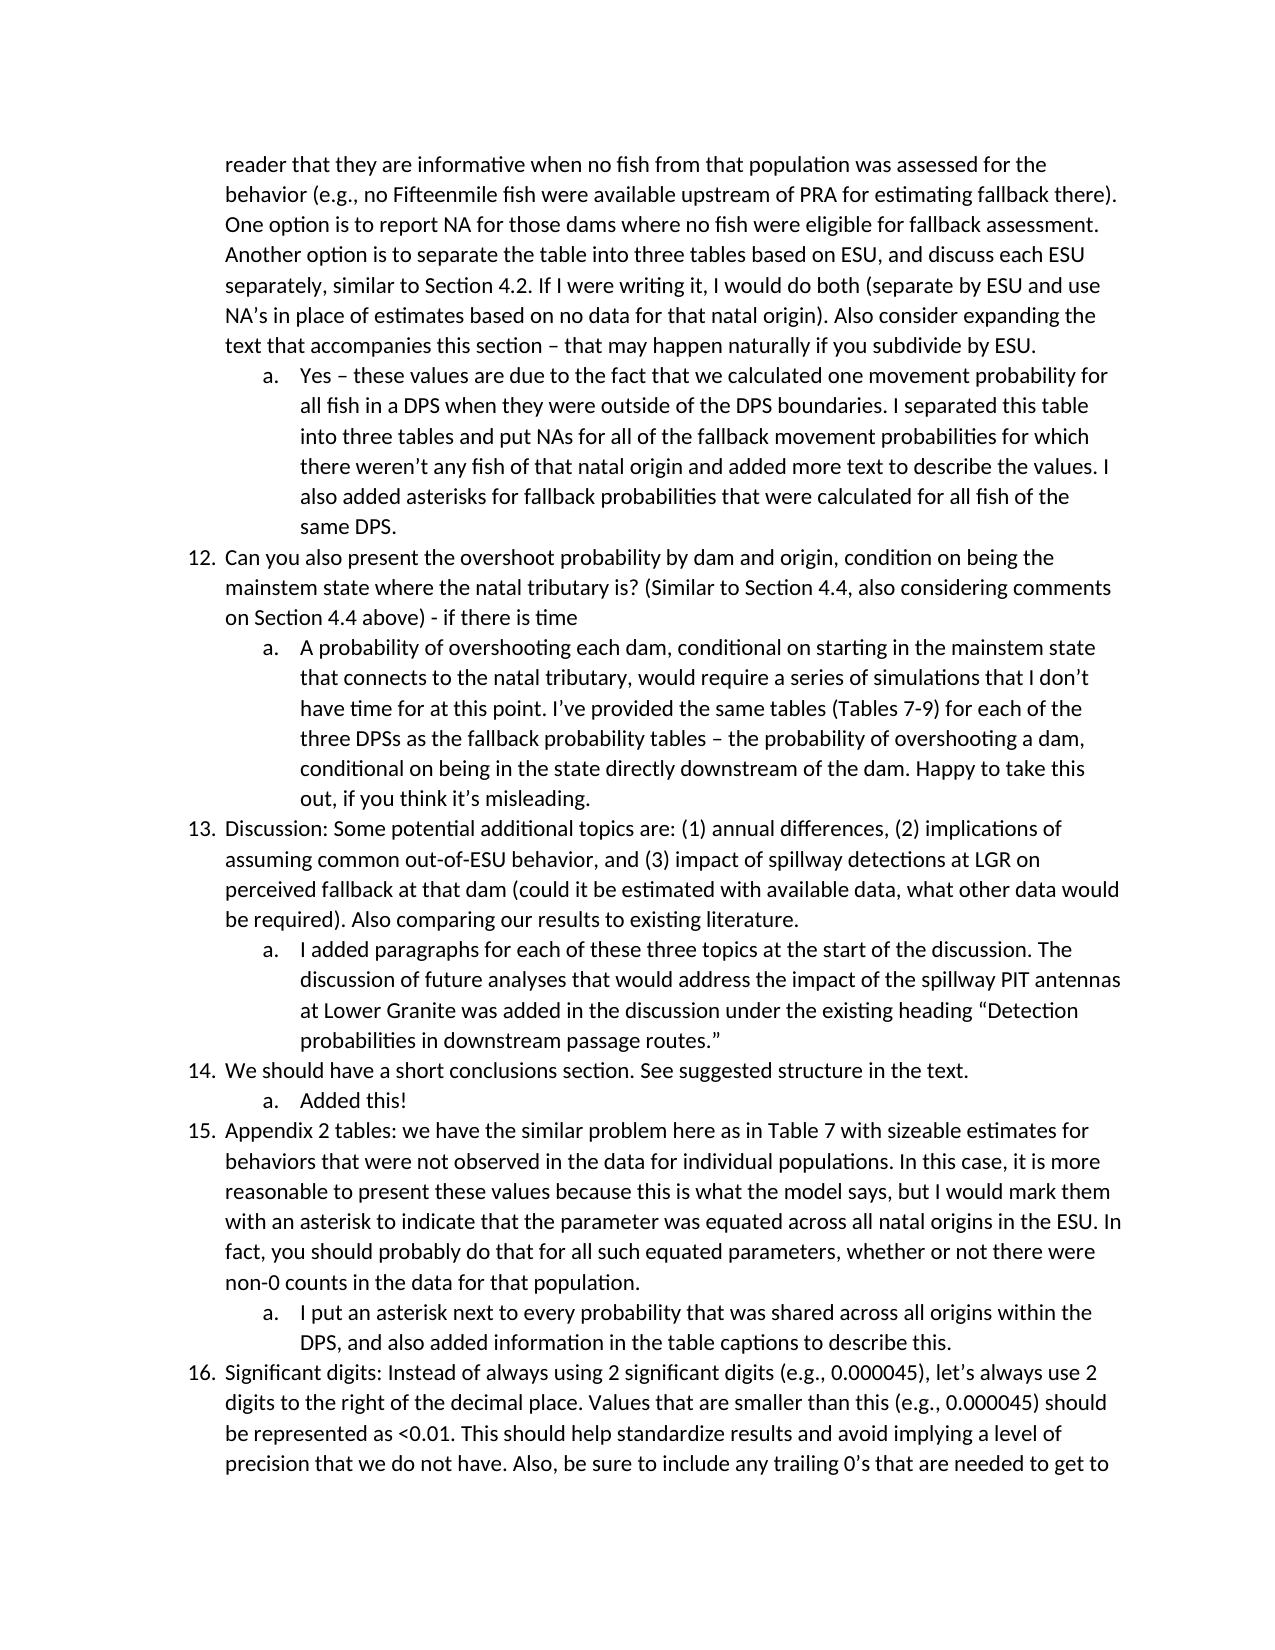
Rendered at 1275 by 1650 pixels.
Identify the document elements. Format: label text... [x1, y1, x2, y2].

list A probability of overshooting each dam, conditional on starting in the mainstem state that connects to the natal tributary, would require a series of simulations that I don’t have time for at this point. I’ve provided the same tables (Tables 7-9) for each of the three DPSs as the fallback probability tables – the probability of overshooting a dam, conditional on being in the state directly downstream of the dam. Happy to take this out, if you think it’s misleading. [262, 633, 1125, 812]
list Added this! [262, 1086, 1125, 1114]
list We should have a short conclusions section. See suggested structure in the text. [187, 1056, 1125, 1084]
list I added paragraphs for each of these three topics at the start of the discussion. The discussion of future analyses that would address the impact of the spillway PIT antennas at Lower Granite was added in the discussion under the existing heading “Detection probabilities in downstream passage routes.” [262, 935, 1125, 1054]
list I put an asterisk next to every probability that was shared across all origins within the DPS, and also added information in the table captions to describe this. [262, 1298, 1125, 1356]
list Yes – these values are due to the fact that we calculated one movement probability for all fish in a DPS when they were outside of the DPS boundaries. I separated this table into three tables and put NAs for all of the fallback movement probabilities for which there weren’t any fish of that natal origin and added more text to describe the values. I also added asterisks for fallback probabilities that were calculated for all fish of the same DPS. [262, 361, 1125, 541]
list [187, 150, 1125, 359]
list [187, 1358, 1125, 1477]
list Can you also present the overshoot probability by dam and origin, condition on being the mainstem state where the natal tributary is? (Similar to Section 4.4, also considering comments on Section 4.4 above) - if there is time [187, 543, 1125, 631]
list Discussion: Some potential additional topics are: (1) annual differences, (2) implications of assuming common out-of-ESU behavior, and (3) impact of spillway detections at LGR on perceived fallback at that dam (could it be estimated with available data, what other data would be required). Also comparing our results to existing literature. [187, 814, 1125, 933]
list Appendix 2 tables: we have the similar problem here as in Table 7 with sizeable estimates for behaviors that were not observed in the data for individual populations. In this case, it is more reasonable to present these values because this is what the model says, but I would mark them with an asterisk to indicate that the parameter was equated across all natal origins in the ESU. In fact, you should probably do that for all such equated parameters, whether or not there were non-0 counts in the data for that population. [187, 1117, 1125, 1296]
